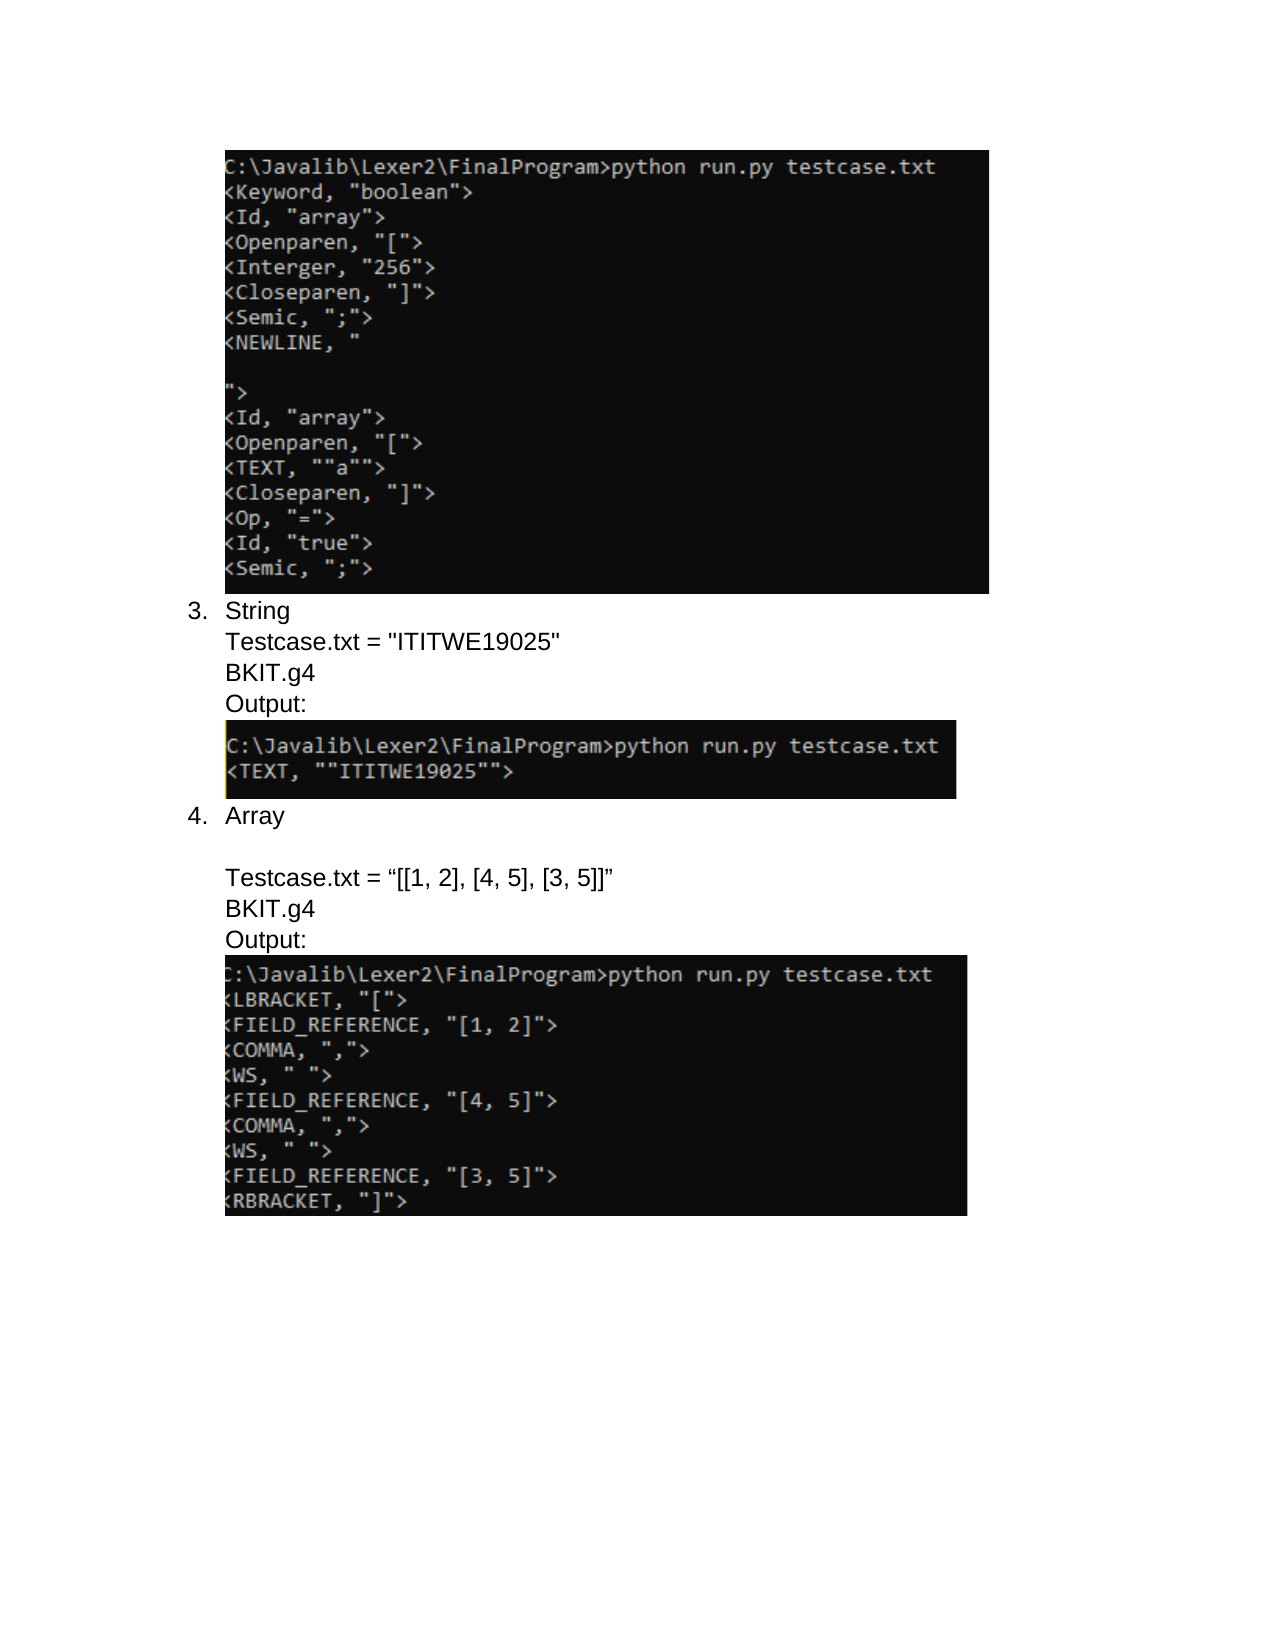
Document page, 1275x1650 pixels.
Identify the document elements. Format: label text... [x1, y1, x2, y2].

list Array [187, 801, 1125, 829]
list BKIT.g4 [225, 894, 1125, 922]
list BKIT.g4 [225, 658, 1125, 687]
list Testcase.txt = "ITITWE19025" [225, 627, 1125, 656]
list String [187, 596, 1125, 625]
picture [225, 955, 968, 1216]
picture [225, 720, 957, 799]
list Output: [225, 689, 1125, 718]
list Output: [225, 925, 1125, 953]
picture [225, 150, 990, 594]
list Testcase.txt = “[[1, 2], [4, 5], [3, 5]]” [225, 863, 1125, 891]
